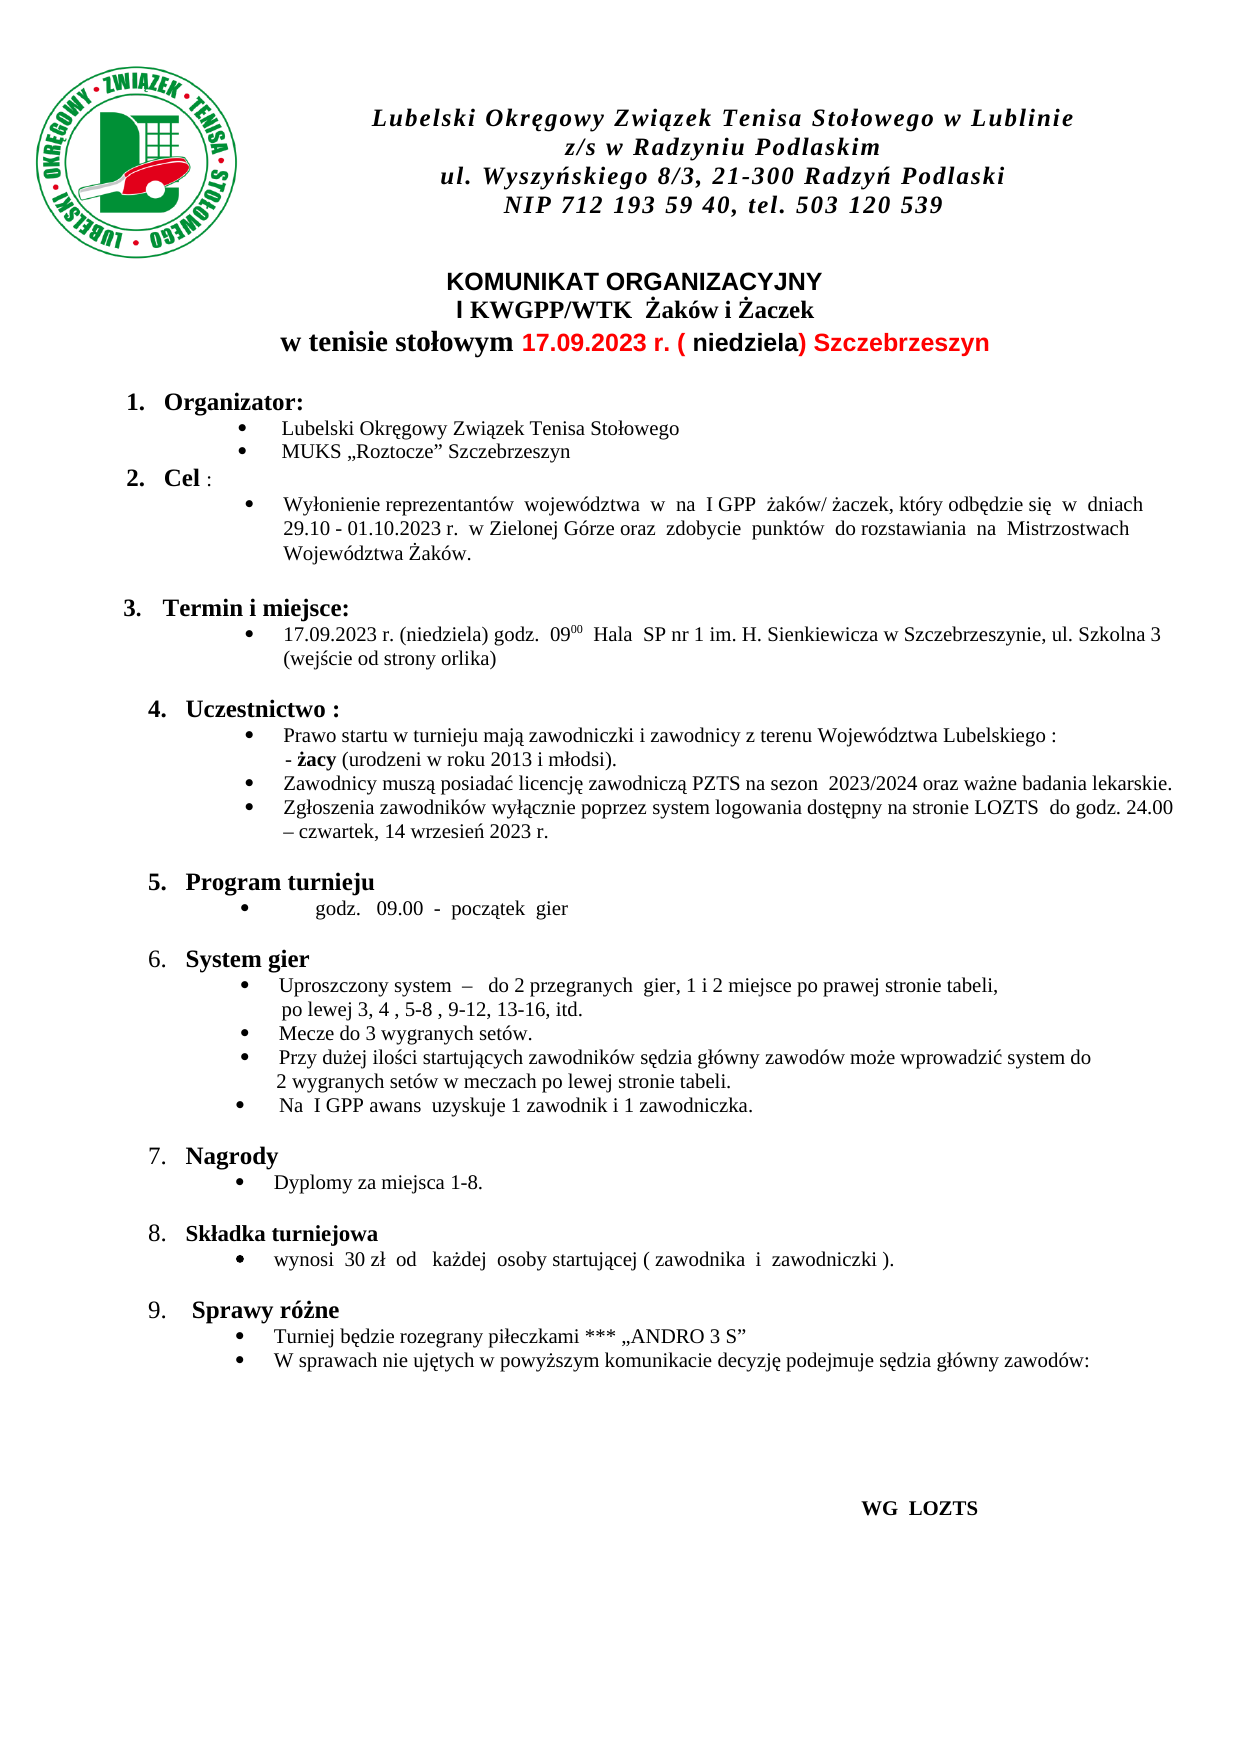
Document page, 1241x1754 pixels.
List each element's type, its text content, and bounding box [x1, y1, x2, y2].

list W sprawach nie ujętych w powyższym komunikacie decyzję podejmuje sędzia główny zawodów: [236, 1348, 1181, 1372]
list Prawo startu w turnieju mają zawodniczki i zawodnicy z terenu Województwa Lubelskiego : [246, 723, 1181, 747]
list Wyłonienie reprezentantów województwa w na I GPP żaków/ żaczek, który odbędzie się w dniach 29.10 - 01.10.2023 r. w Zielonej Górze oraz zdobycie punktów do rozstawiania na Mistrzostwach Województwa Żaków. [246, 492, 1181, 564]
list Zgłoszenia zawodników wyłącznie poprzez system logowania dostępny na stronie LOZTS do godz. 24.00 – czwartek, 14 wrzesień 2023 r. [246, 795, 1181, 843]
list Cel : [126, 463, 1181, 492]
list Składka turniejowa [148, 1218, 1181, 1247]
list Zawodnicy muszą posiadać licencję zawodniczą PZTS na sezon 2023/2024 oraz ważne badania lekarskie. [246, 771, 1181, 795]
picture [27, 57, 246, 267]
text 3. Termin i miejsce: [89, 593, 1181, 622]
list Mecze do 3 wygranych setów. [241, 1021, 1181, 1045]
text 2 wygranych setów w meczach po lewej stronie tabeli. [89, 1069, 1181, 1093]
list - żacy (urodzeni w roku 2013 i młodsi). [207, 747, 1181, 771]
list MUKS „Roztocze” Szczebrzeszyn [239, 439, 1181, 463]
text z/s w Radzyniu Podlaskim [89, 132, 1181, 161]
list Uczestnictwo : [148, 694, 1181, 723]
subtitle I KWGPP/WTK Żaków i Żaczek [89, 296, 1181, 324]
text WG LOZTS [605, 1496, 1181, 1520]
list Program turnieju [148, 867, 1181, 896]
list godz. 09.00 - początek gier [241, 896, 1181, 920]
list Nagrody [148, 1141, 1181, 1170]
list Uproszczony system – do 2 przegranych gier, 1 i 2 miejsce po prawej stronie tabeli, [241, 973, 1181, 997]
list Turniej będzie rozegrany piłeczkami *** „ANDRO 3 S” [236, 1323, 1181, 1348]
list wynosi 30 zł od każdej osoby startującej ( zawodnika i zawodniczki ). [236, 1247, 1181, 1271]
subtitle w tenisie stołowym 17.09.2023 r. ( niedziela) Szczebrzeszyn [89, 324, 1181, 358]
text Lubelski Okręgowy Związek Tenisa Stołowego w Lublinie [89, 103, 1181, 132]
list Przy dużej ilości startujących zawodników sędzia główny zawodów może wprowadzić system do [241, 1045, 1181, 1069]
list System gier [148, 944, 1181, 973]
list Organizator: [126, 387, 1181, 415]
list Sprawy różne [148, 1295, 1181, 1323]
list Na I GPP awans uzyskuje 1 zawodnik i 1 zawodniczka. [236, 1093, 1181, 1117]
title KOMUNIKAT ORGANIZACYJNY [310, 267, 1181, 296]
text ul. Wyszyńskiego 8/3, 21-300 Radzyń Podlaski [89, 161, 1181, 190]
list 17.09.2023 r. (niedziela) godz. 0900 Hala SP nr 1 im. H. Sienkiewicza w Szczebrzeszynie, ul. Szkolna 3 (wejście od strony orlika) [246, 622, 1181, 670]
text NIP 712 193 59 40, tel. 503 120 539 [89, 190, 1181, 218]
list Lubelski Okręgowy Związek Tenisa Stołowego [239, 415, 1181, 439]
text po lewej 3, 4 , 5-8 , 9-12, 13-16, itd. [89, 997, 1181, 1021]
list Dyplomy za miejsca 1-8. [236, 1170, 1181, 1194]
